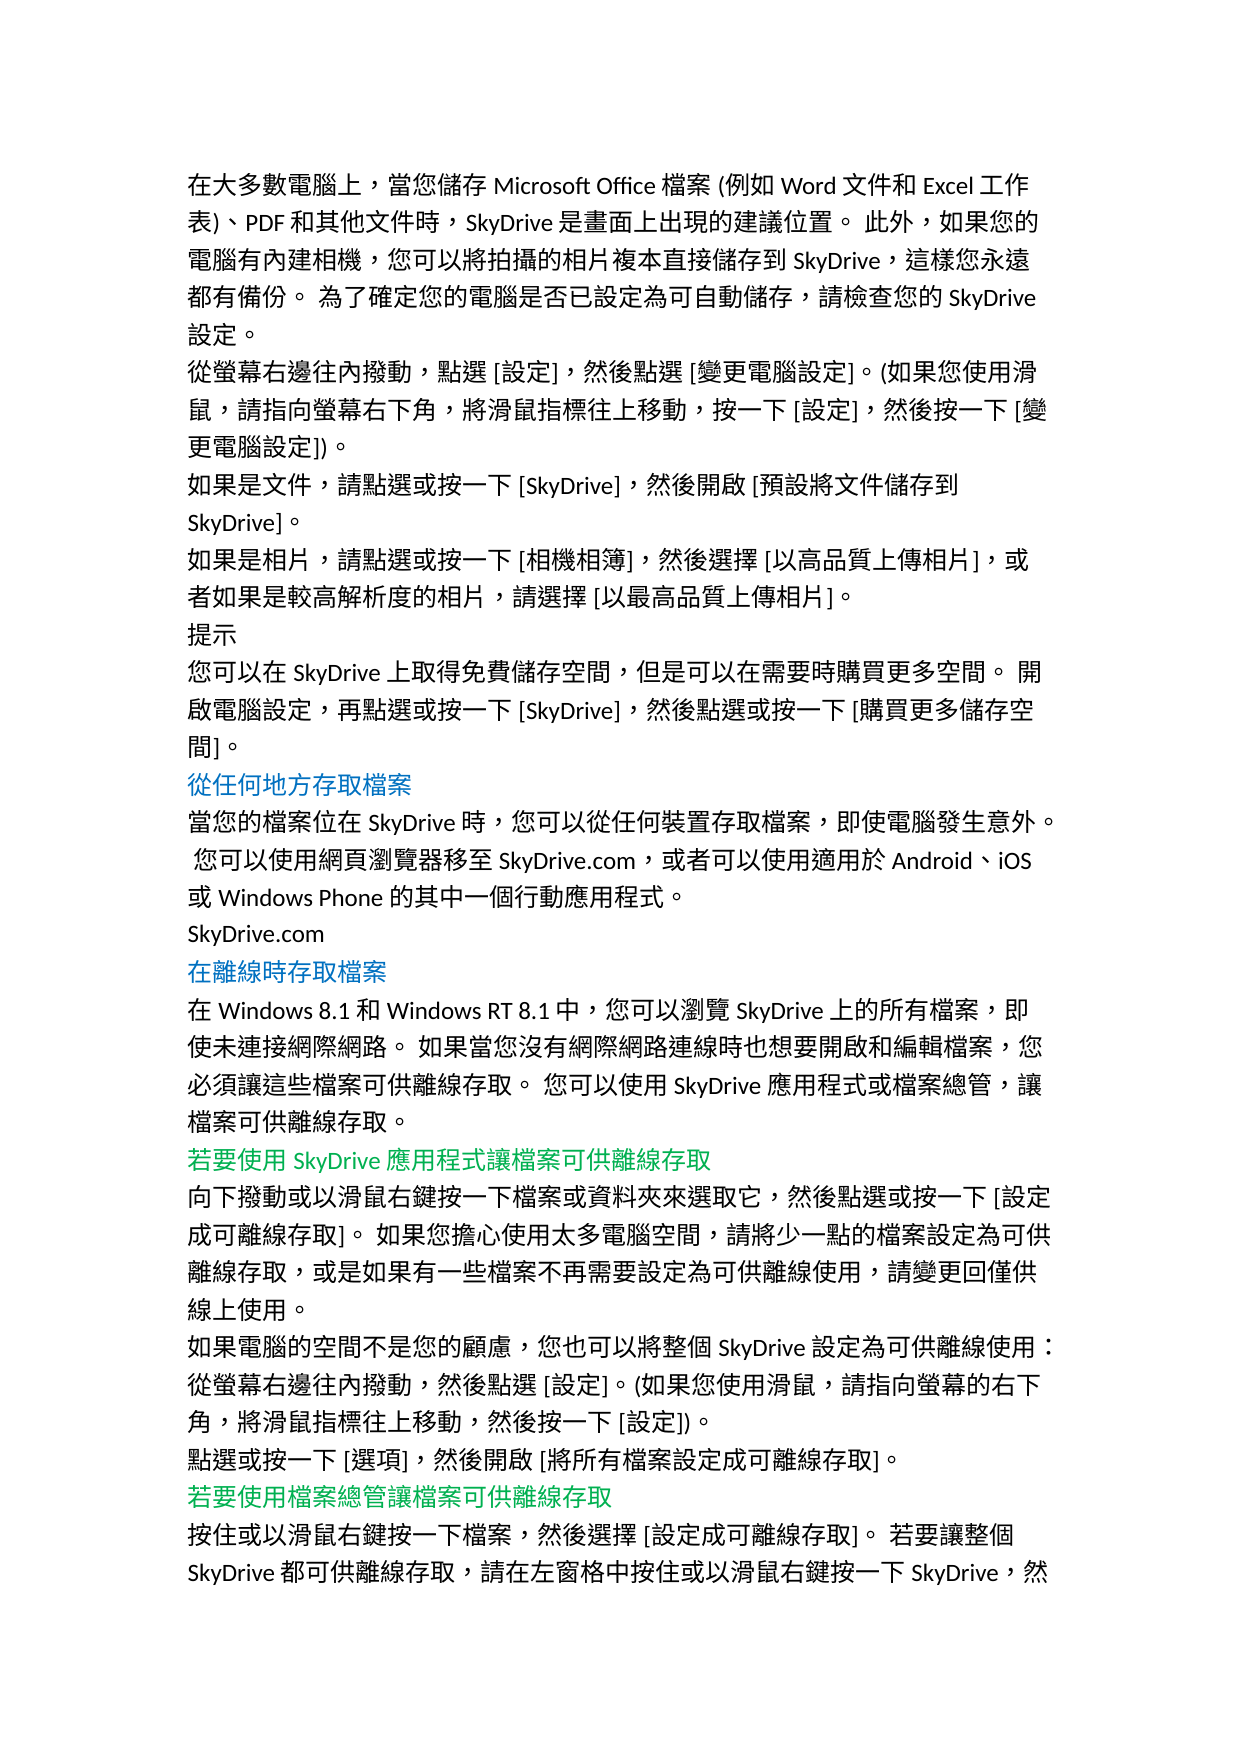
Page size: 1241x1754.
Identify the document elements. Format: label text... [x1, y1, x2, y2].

text 當您的檔案位在 SkyDrive 時，您可以從任何裝置存取檔案，即使電腦發生意外。 您可以使用網頁瀏覽器移至 SkyDrive.com，或者可以使用適用於 Android、iOS 或 Windows Phone 的其中一個行動應用程式。 [187, 802, 1053, 914]
text 從任何地方存取檔案 [187, 764, 1053, 802]
text 從螢幕右邊往內撥動，點選 [設定]，然後點選 [變更電腦設定]。(如果您使用滑鼠，請指向螢幕右下角，將滑鼠指標往上移動，按一下 [設定]，然後按一下 [變更電腦設定])。 [187, 352, 1053, 464]
text 若要使用 SkyDrive 應用程式讓檔案可供離線存取 [187, 1139, 1053, 1177]
text 向下撥動或以滑鼠右鍵按一下檔案或資料夾來選取它，然後點選或按一下 [設定成可離線存取]。 如果您擔心使用太多電腦空間，請將少一點的檔案設定為可供離線存取，或是如果有一些檔案不再需要設定為可供離線使用，請變更回僅供線上使用。 [187, 1177, 1053, 1327]
text 如果是文件，請點選或按一下 [SkyDrive]，然後開啟 [預設將文件儲存到 SkyDrive]。 [187, 464, 1053, 539]
text SkyDrive.com [187, 914, 1053, 952]
text 從螢幕右邊往內撥動，然後點選 [設定]。(如果您使用滑鼠，請指向螢幕的右下角，將滑鼠指標往上移動，然後按一下 [設定])。 [187, 1364, 1053, 1439]
text 若要使用檔案總管讓檔案可供離線存取 [187, 1477, 1053, 1514]
text 點選或按一下 [選項]，然後開啟 [將所有檔案設定成可離線存取]。 [187, 1439, 1053, 1477]
text 您可以在 SkyDrive 上取得免費儲存空間，但是可以在需要時購買更多空間。 開啟電腦設定，再點選或按一下 [SkyDrive]，然後點選或按一下 [購買更多儲存空間]。 [187, 652, 1053, 764]
text 提示 [187, 614, 1053, 652]
text 在離線時存取檔案 [187, 952, 1053, 989]
text 在大多數電腦上，當您儲存 Microsoft Office 檔案 (例如 Word 文件和 Excel 工作表)、PDF 和其他文件時，SkyDrive 是畫面上出現的建議位置。 此外，如果您的電腦有內建相機，您可以將拍攝的相片複本直接儲存到 SkyDrive，這樣您永遠都有備份。 為了確定您的電腦是否已設定為可自動儲存，請檢查您的 SkyDrive 設定。 [187, 164, 1053, 352]
text 在 Windows 8.1 和 Windows RT 8.1 中，您可以瀏覽 SkyDrive 上的所有檔案，即使未連接網際網路。 如果當您沒有網際網路連線時也想要開啟和編輯檔案，您必須讓這些檔案可供離線存取。 您可以使用 SkyDrive 應用程式或檔案總管，讓檔案可供離線存取。 [187, 989, 1053, 1139]
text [187, 1514, 1053, 1589]
text 如果是相片，請點選或按一下 [相機相簿]，然後選擇 [以高品質上傳相片]，或者如果是較高解析度的相片，請選擇 [以最高品質上傳相片]。 [187, 539, 1053, 614]
text 如果電腦的空間不是您的顧慮，您也可以將整個 SkyDrive 設定為可供離線使用： [187, 1327, 1053, 1364]
